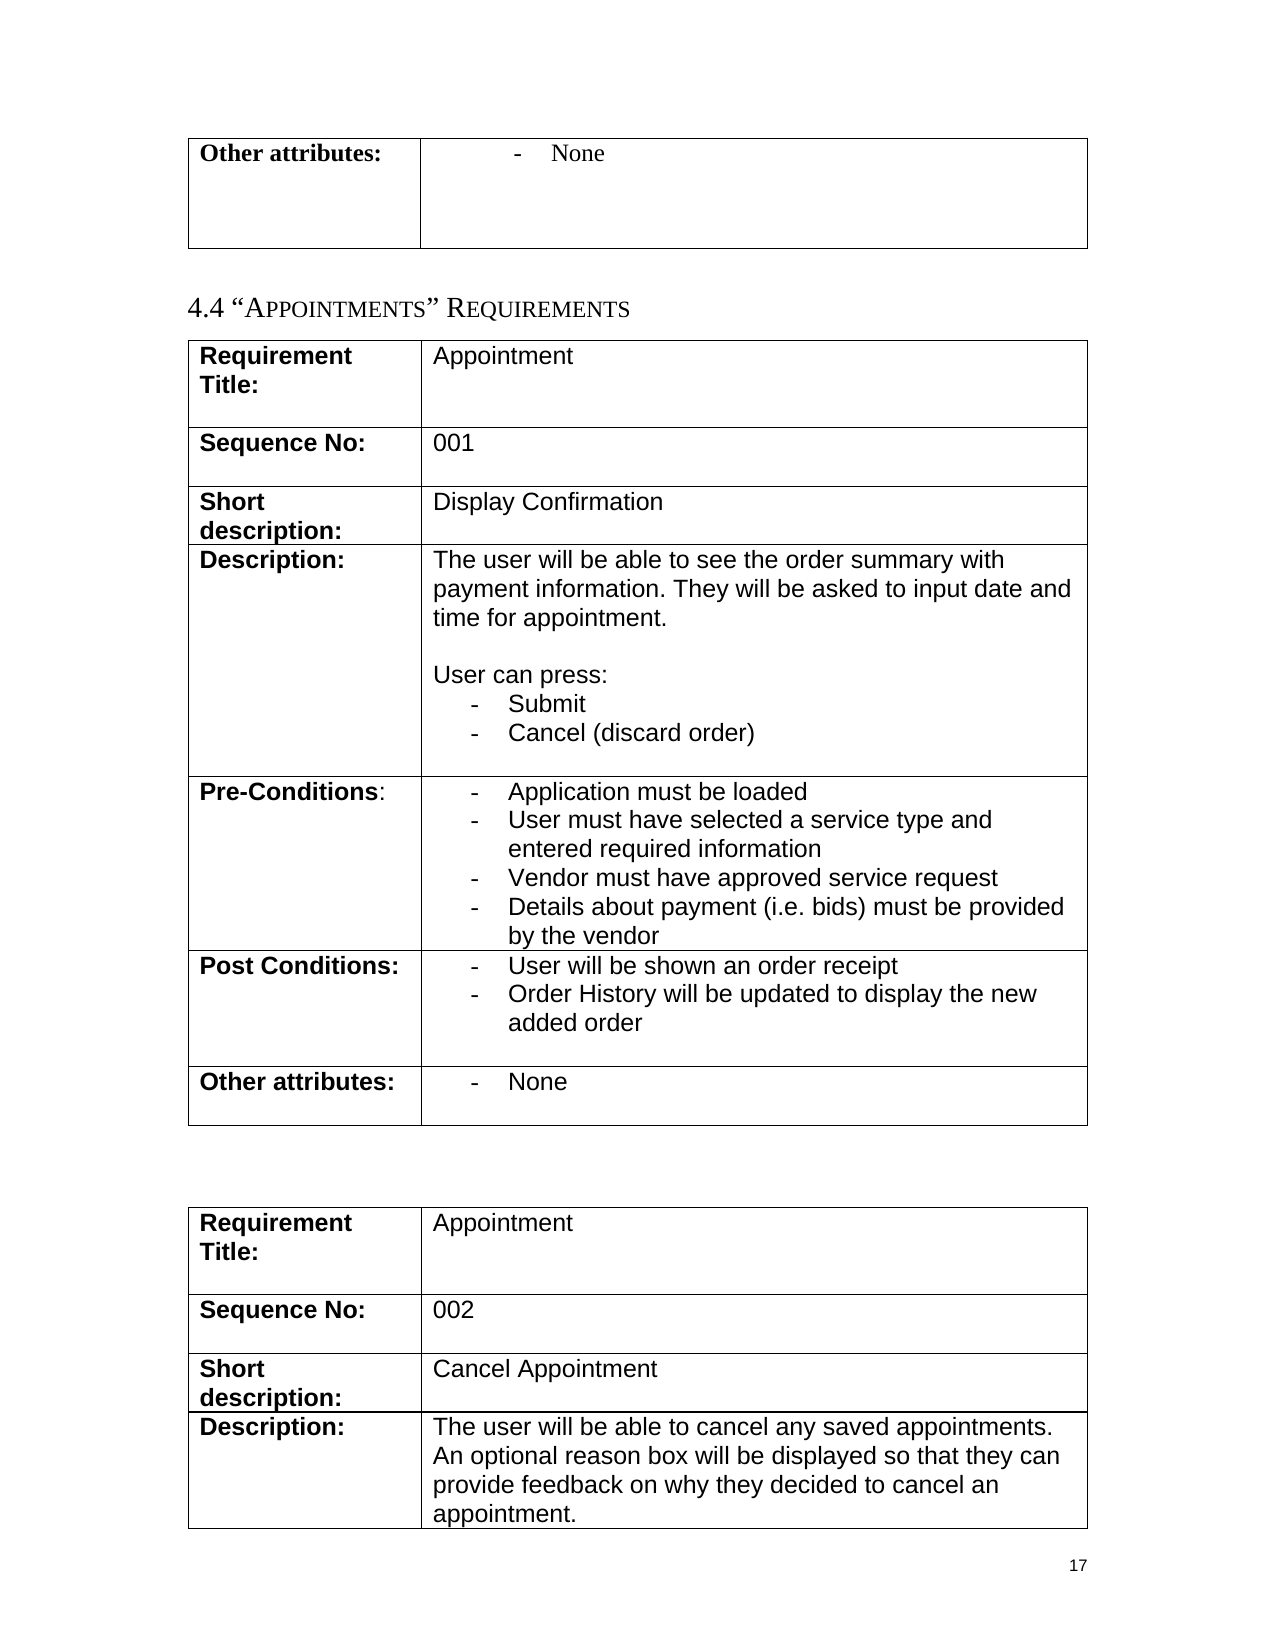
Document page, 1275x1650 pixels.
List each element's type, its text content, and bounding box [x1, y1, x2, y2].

table_header Requirement Title: [189, 1208, 421, 1294]
table_cell Other attributes: [189, 1067, 421, 1124]
table_cell Post Conditions: [189, 951, 421, 1066]
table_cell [422, 1413, 1087, 1527]
table_cell Description: [189, 545, 421, 776]
table_cell None [421, 139, 1087, 248]
table_cell Other attributes: [189, 139, 420, 248]
table_header Appointment [422, 341, 1087, 427]
table_cell Short description: [189, 487, 421, 544]
table_cell Description: [189, 1413, 421, 1527]
subtitle 4.4 “Appointments” Requirements [187, 290, 1087, 323]
table_cell 002 [422, 1295, 1087, 1353]
table_cell Short description: [189, 1354, 421, 1411]
table_cell The user will be able to see the order summary with payment information. They will be asked to input date and time for appointment. User can press: Submit Cancel (discard order) [422, 545, 1087, 776]
table_cell Sequence No: [189, 1295, 421, 1353]
table_cell None [422, 1067, 1087, 1124]
table_cell Cancel Appointment [422, 1354, 1087, 1411]
table_cell Application must be loaded User must have selected a service type and entered required information Vendor must have approved service request Details about payment (i.e. bids) must be provided by the vendor [422, 777, 1087, 949]
table_cell Pre-Conditions: [189, 777, 421, 949]
table_cell Display Confirmation [422, 487, 1087, 544]
table_cell 001 [422, 428, 1087, 486]
table_cell User will be shown an order receipt Order History will be updated to display the new added order [422, 951, 1087, 1066]
table_header Appointment [422, 1208, 1087, 1294]
table_cell Sequence No: [189, 428, 421, 486]
table_header Requirement Title: [189, 341, 421, 427]
